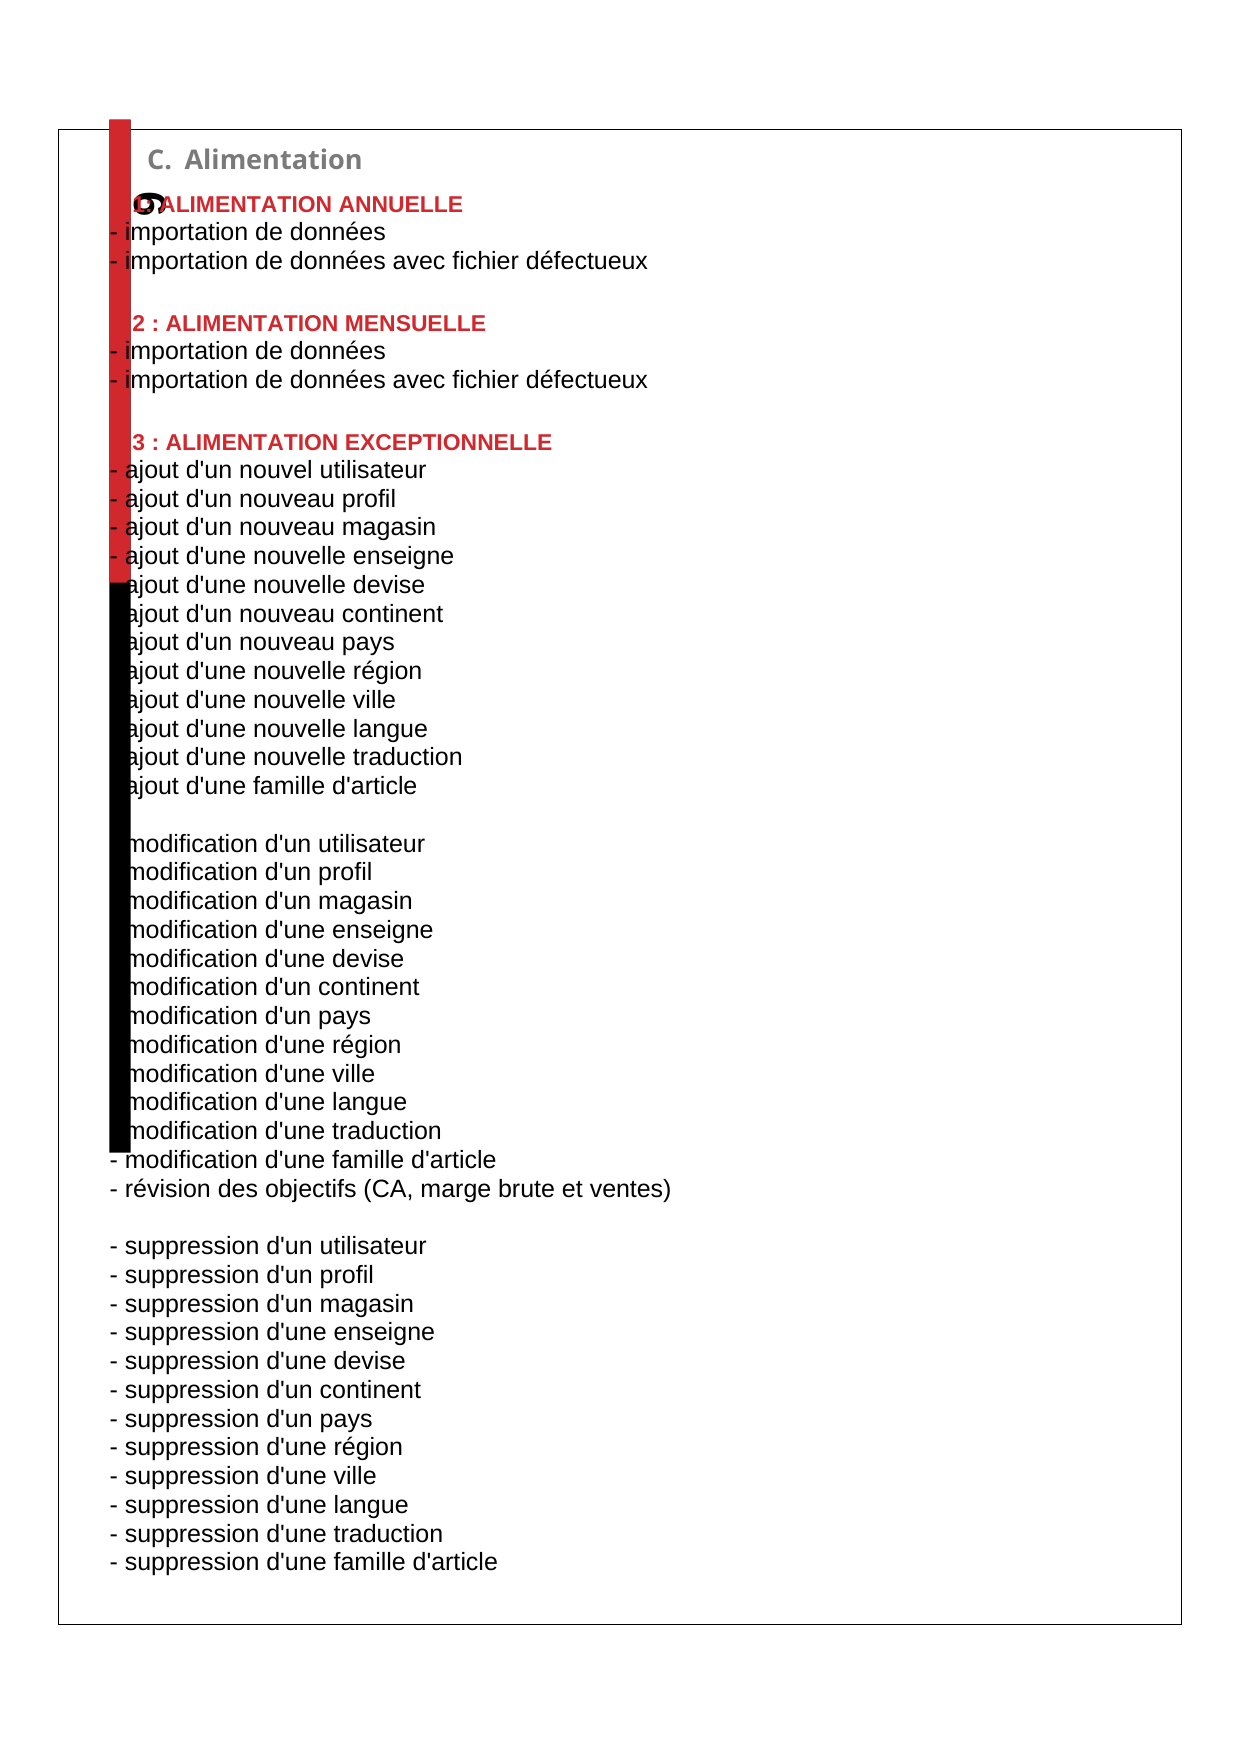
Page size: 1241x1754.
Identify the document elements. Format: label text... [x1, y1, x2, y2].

text - importation de données [109, 336, 1131, 365]
text - modification d'un profil [109, 857, 1131, 886]
text - suppression d'une traduction [109, 1519, 1131, 1547]
subtitle C.3 : Alimentation exceptionnelle [109, 428, 1131, 455]
text - ajout d'un nouveau continent [109, 599, 1131, 627]
text - ajout d'une nouvelle devise [109, 570, 1131, 599]
text - modification d'une famille d'article [109, 1145, 1131, 1174]
text - suppression d'une enseigne [109, 1317, 1131, 1346]
text - ajout d'une nouvelle traduction [109, 742, 1131, 771]
text - ajout d'un nouveau pays [109, 627, 1131, 656]
text - modification d'une ville [109, 1059, 1131, 1087]
text - ajout d'un nouveau magasin [109, 512, 1131, 541]
text - ajout d'une famille d'article [109, 771, 1131, 800]
text - ajout d'une nouvelle région [109, 656, 1131, 685]
text - modification d'une région [109, 1030, 1131, 1059]
text - révision des objectifs (CA, marge brute et ventes) [109, 1174, 1131, 1202]
text - suppression d'un pays [109, 1404, 1131, 1432]
text - modification d'une traduction [109, 1116, 1131, 1145]
text - ajout d'un nouveau profil [109, 484, 1131, 512]
text - suppression d'une devise [109, 1346, 1131, 1375]
text - suppression d'un profil [109, 1260, 1131, 1289]
text - importation de données [109, 217, 1131, 246]
text - modification d'une langue [109, 1087, 1131, 1116]
text - modification d'un magasin [109, 886, 1131, 915]
text - suppression d'une langue [109, 1490, 1131, 1519]
text - modification d'une devise [109, 944, 1131, 972]
text - ajout d'une nouvelle enseigne [109, 541, 1131, 570]
text - suppression d'un utilisateur [109, 1231, 1131, 1260]
text - modification d'un pays [109, 1001, 1131, 1030]
text - suppression d'une famille d'article [109, 1547, 1131, 1576]
text - ajout d'une nouvelle langue [109, 714, 1131, 742]
text - importation de données avec fichier défectueux [109, 365, 1131, 393]
text - suppression d'une région [109, 1432, 1131, 1461]
text - suppression d'un magasin [109, 1289, 1131, 1317]
text - modification d'un utilisateur [109, 829, 1131, 857]
subtitle Alimentation [147, 140, 1131, 177]
subtitle C.2 : Alimentation mensuelle [109, 310, 1131, 336]
subtitle C.1: Alimentation annuelle [109, 191, 1131, 217]
text - modification d'un continent [109, 972, 1131, 1001]
text - importation de données avec fichier défectueux [109, 246, 1131, 275]
text - ajout d'une nouvelle ville [109, 685, 1131, 714]
text - suppression d'une ville [109, 1461, 1131, 1490]
text - suppression d'un continent [109, 1375, 1131, 1404]
text - ajout d'un nouvel utilisateur [109, 455, 1131, 484]
text - modification d'une enseigne [109, 915, 1131, 944]
